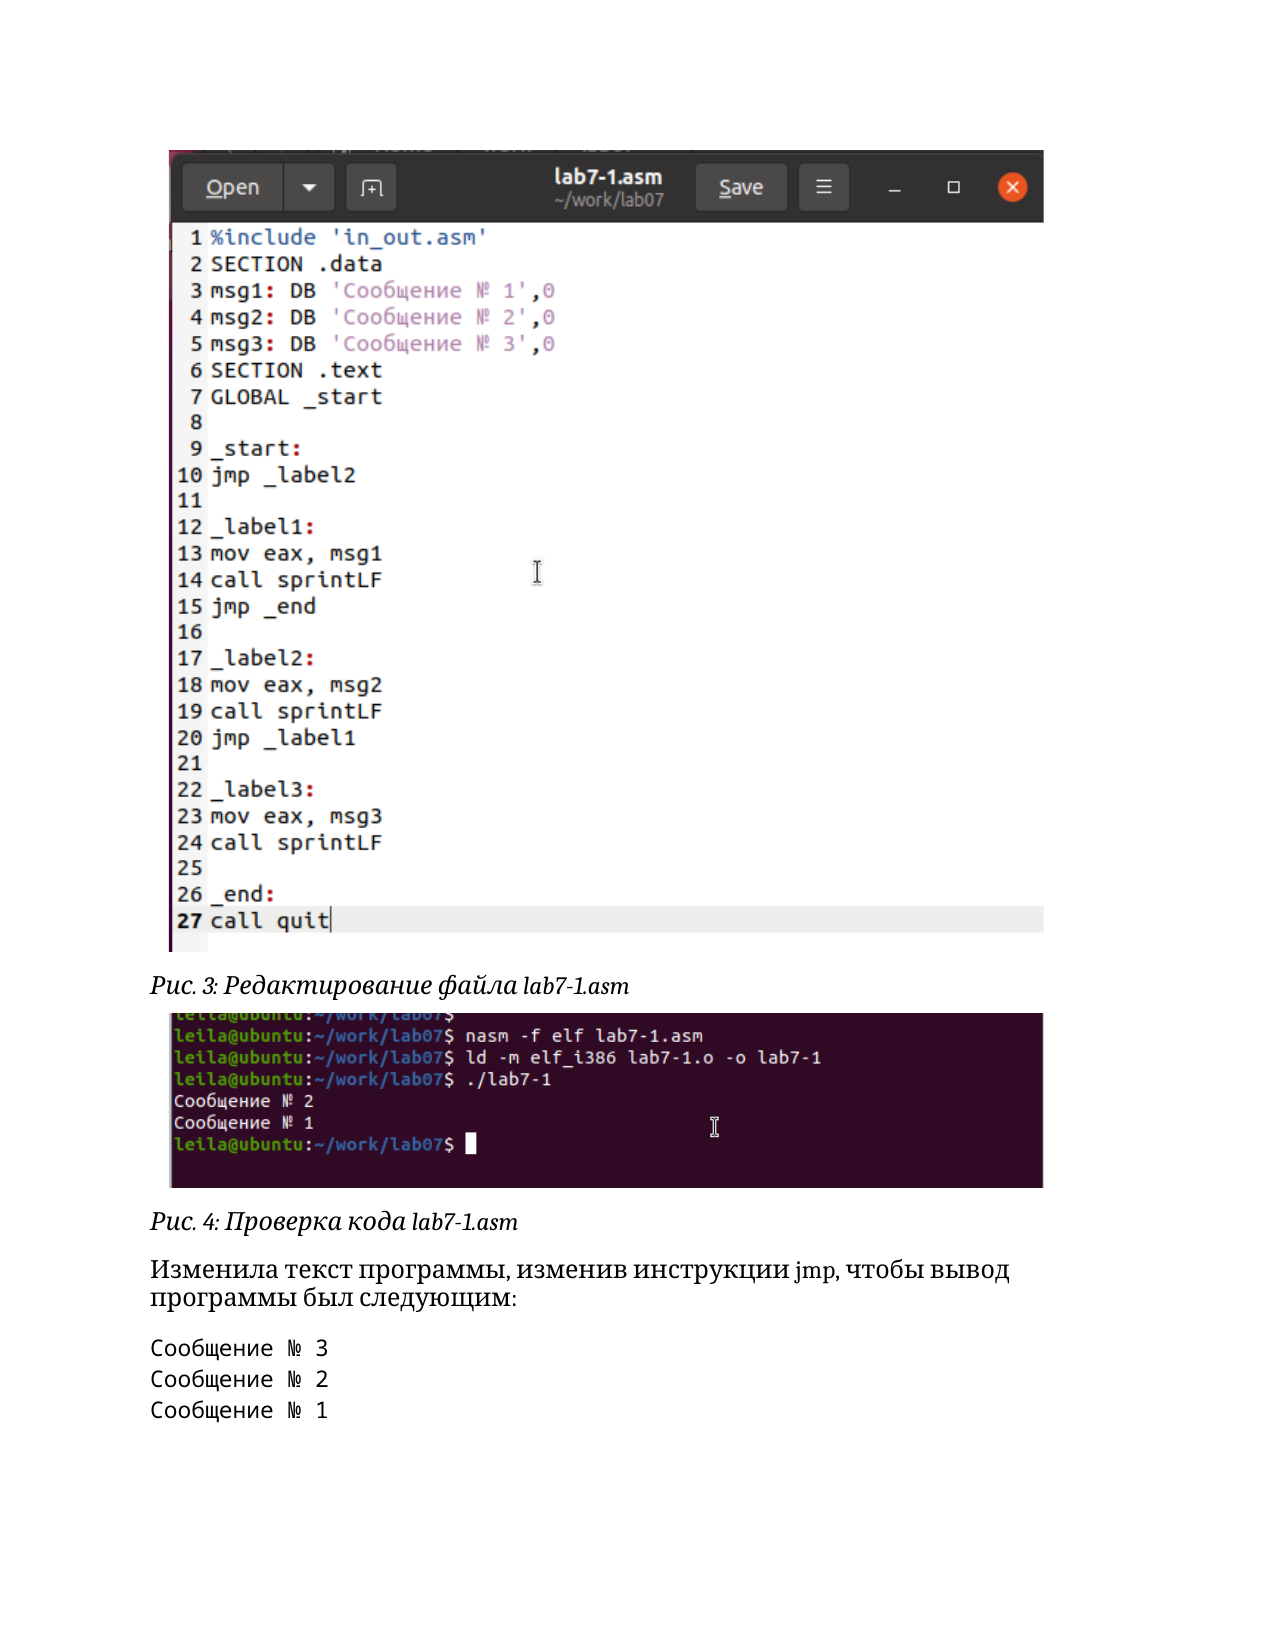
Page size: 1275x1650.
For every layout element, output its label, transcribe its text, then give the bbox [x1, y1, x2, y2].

picture [168, 1013, 1044, 1188]
text Рис. 4: Проверка кода lab7-1.asm [150, 1208, 1125, 1237]
text Сообщение № 3 Сообщение № 2 Сообщение № 1 [150, 1332, 1125, 1426]
picture [168, 150, 1044, 952]
text Рис. 3: Редактирование файла lab7-1.asm [150, 972, 1125, 1001]
text Изменила текст программы, изменив инструкции jmp, чтобы вывод программы был следующим: [150, 1256, 1125, 1313]
